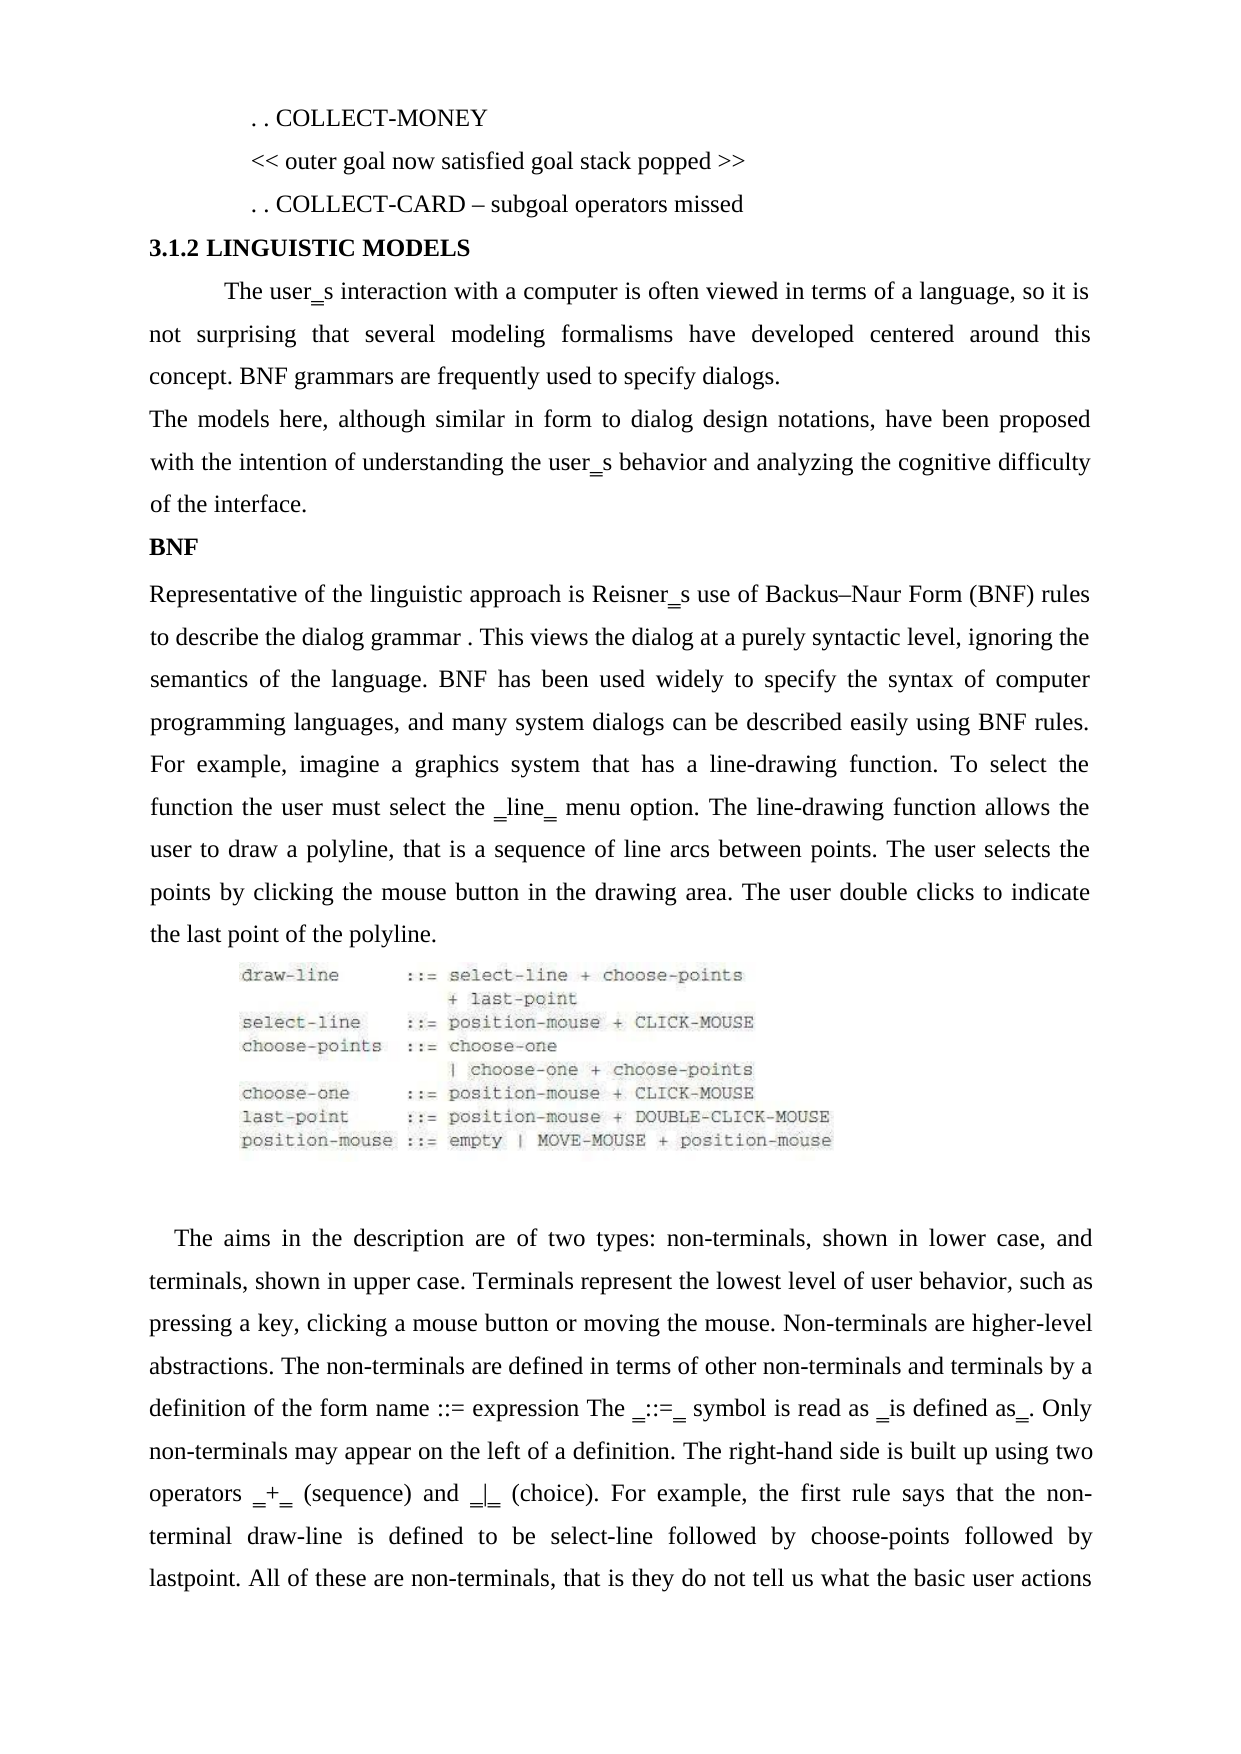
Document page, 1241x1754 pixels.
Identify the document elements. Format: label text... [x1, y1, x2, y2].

text << outer goal now satisfied goal stack popped >> [251, 146, 1149, 175]
text The user‗s interaction with a computer is often viewed in terms of a language, so it is not surprising that several modeling formalisms have developed centered around this concept. BNF grammars are frequently used to specify dialogs. [149, 276, 1091, 390]
text . . COLLECT-MONEY [251, 103, 1149, 132]
picture [239, 962, 834, 1162]
text Representative of the linguistic approach is Reisner‗s use of Backus–Naur Form (BNF) rules to describe the dialog grammar . This views the dialog at a purely syntactic level, ignoring the semantics of the language. BNF has been used widely to specify the syntax of computer programming languages, and many system dialogs can be described easily using BNF rules. For example, imagine a graphics system that has a line-drawing function. To select the function the user must select the ‗line‗ menu option. The line-drawing function allows the user to draw a polyline, that is a sequence of line arcs between points. The user selects the points by clicking the mouse button in the drawing area. The user double clicks to indicate the last point of the polyline. [149, 579, 1091, 948]
text BNF [149, 532, 1099, 561]
text 3.1.2 LINGUISTIC MODELS [149, 233, 1099, 262]
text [149, 1223, 1094, 1592]
text . . COLLECT-CARD – subgoal operators missed [251, 189, 1149, 218]
text The models here, although similar in form to dialog design notations, have been proposed with the intention of understanding the user‗s behavior and analyzing the cognitive difficulty of the interface. [149, 404, 1092, 518]
